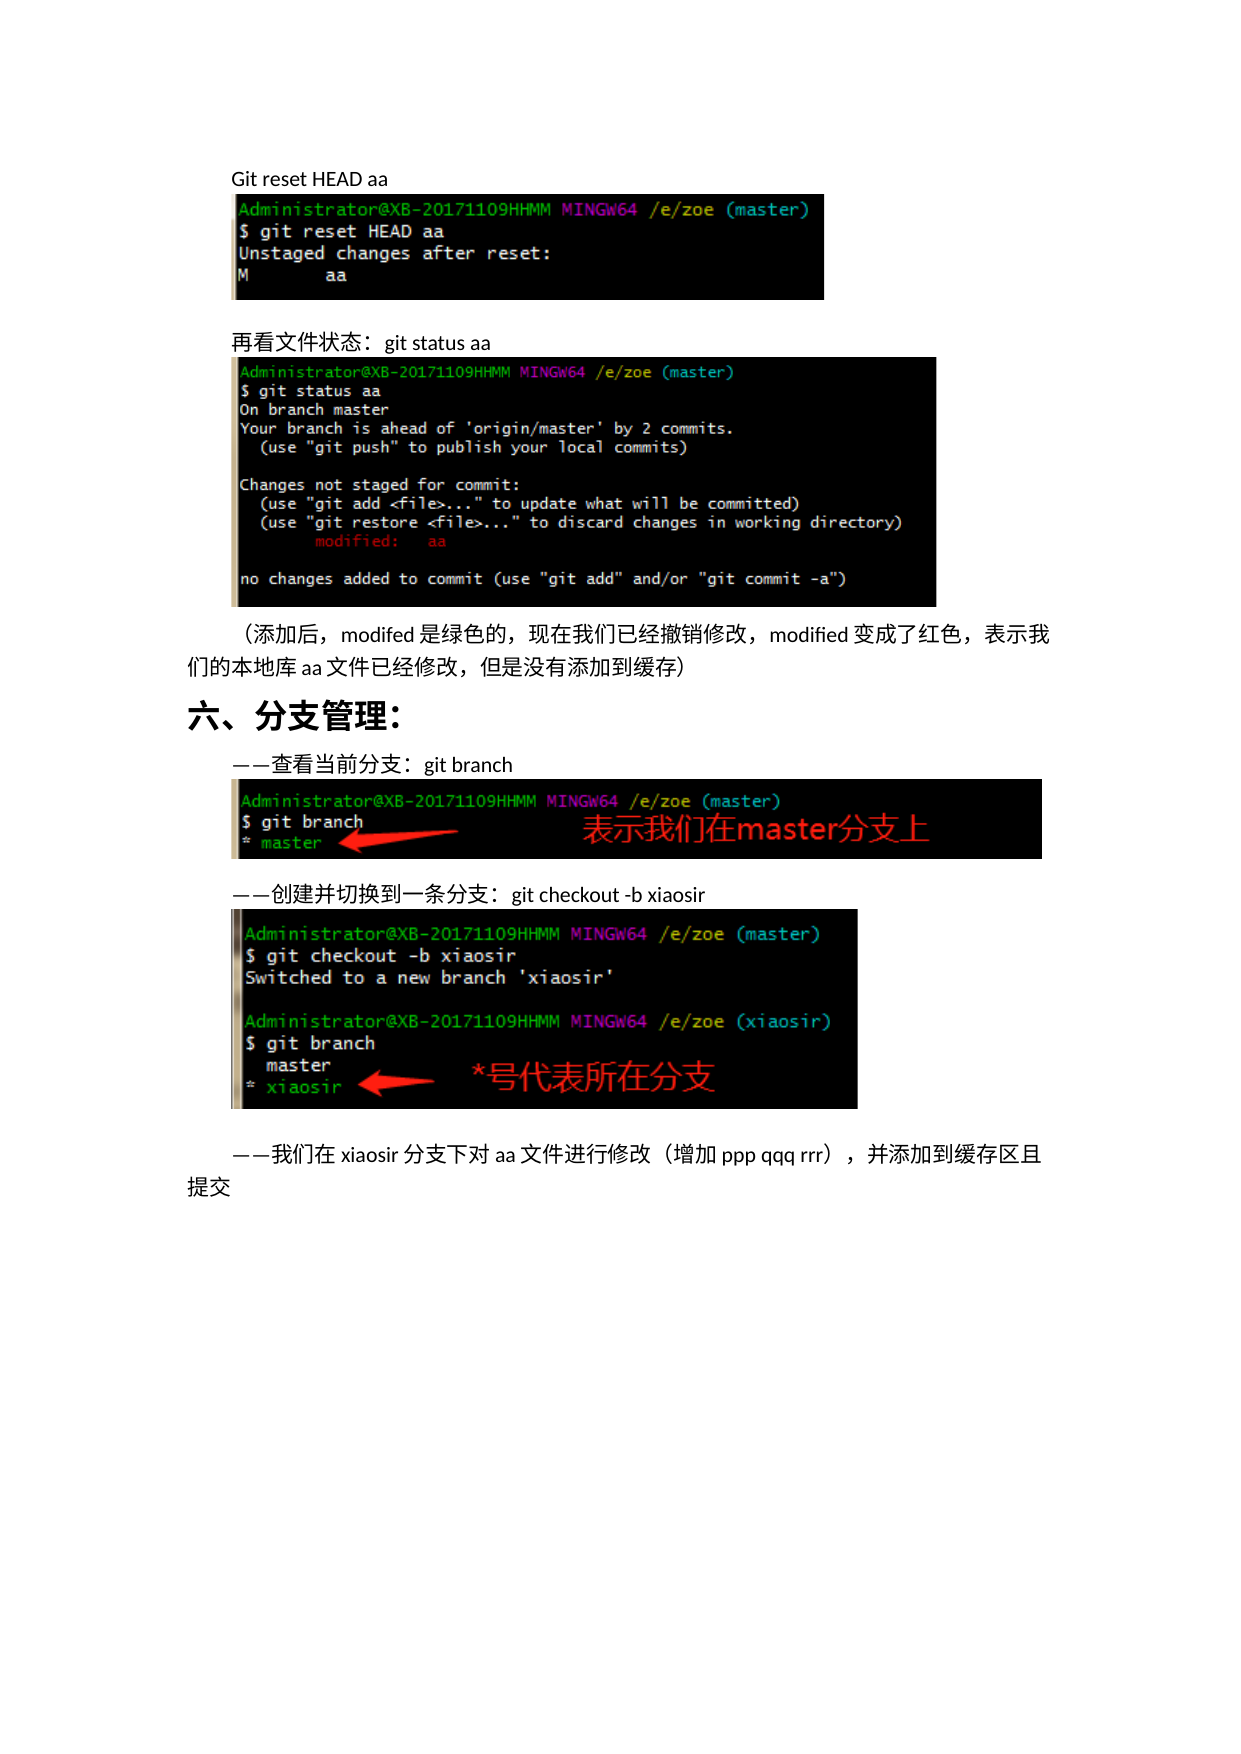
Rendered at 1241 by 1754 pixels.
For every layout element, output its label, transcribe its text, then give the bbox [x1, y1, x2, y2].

picture [231, 357, 937, 607]
text ——查看当前分支：git branch [187, 747, 1053, 779]
picture [231, 194, 825, 300]
picture [231, 779, 1042, 859]
text （添加后，modifed是绿色的，现在我们已经撤销修改，modified变成了红色，表示我们的本地库aa文件已经修改，但是没有添加到缓存） [187, 617, 1053, 682]
list 分支管理： [187, 682, 1053, 747]
text Git reset HEAD aa [187, 162, 1053, 194]
picture [231, 909, 858, 1109]
text ——我们在xiaosir分支下对aa文件进行修改（增加ppp qqq rrr），并添加到缓存区且提交 [187, 1137, 1053, 1202]
text 再看文件状态：git status aa [187, 324, 1053, 357]
text ——创建并切换到一条分支：git checkout -b xiaosir [187, 877, 1053, 909]
